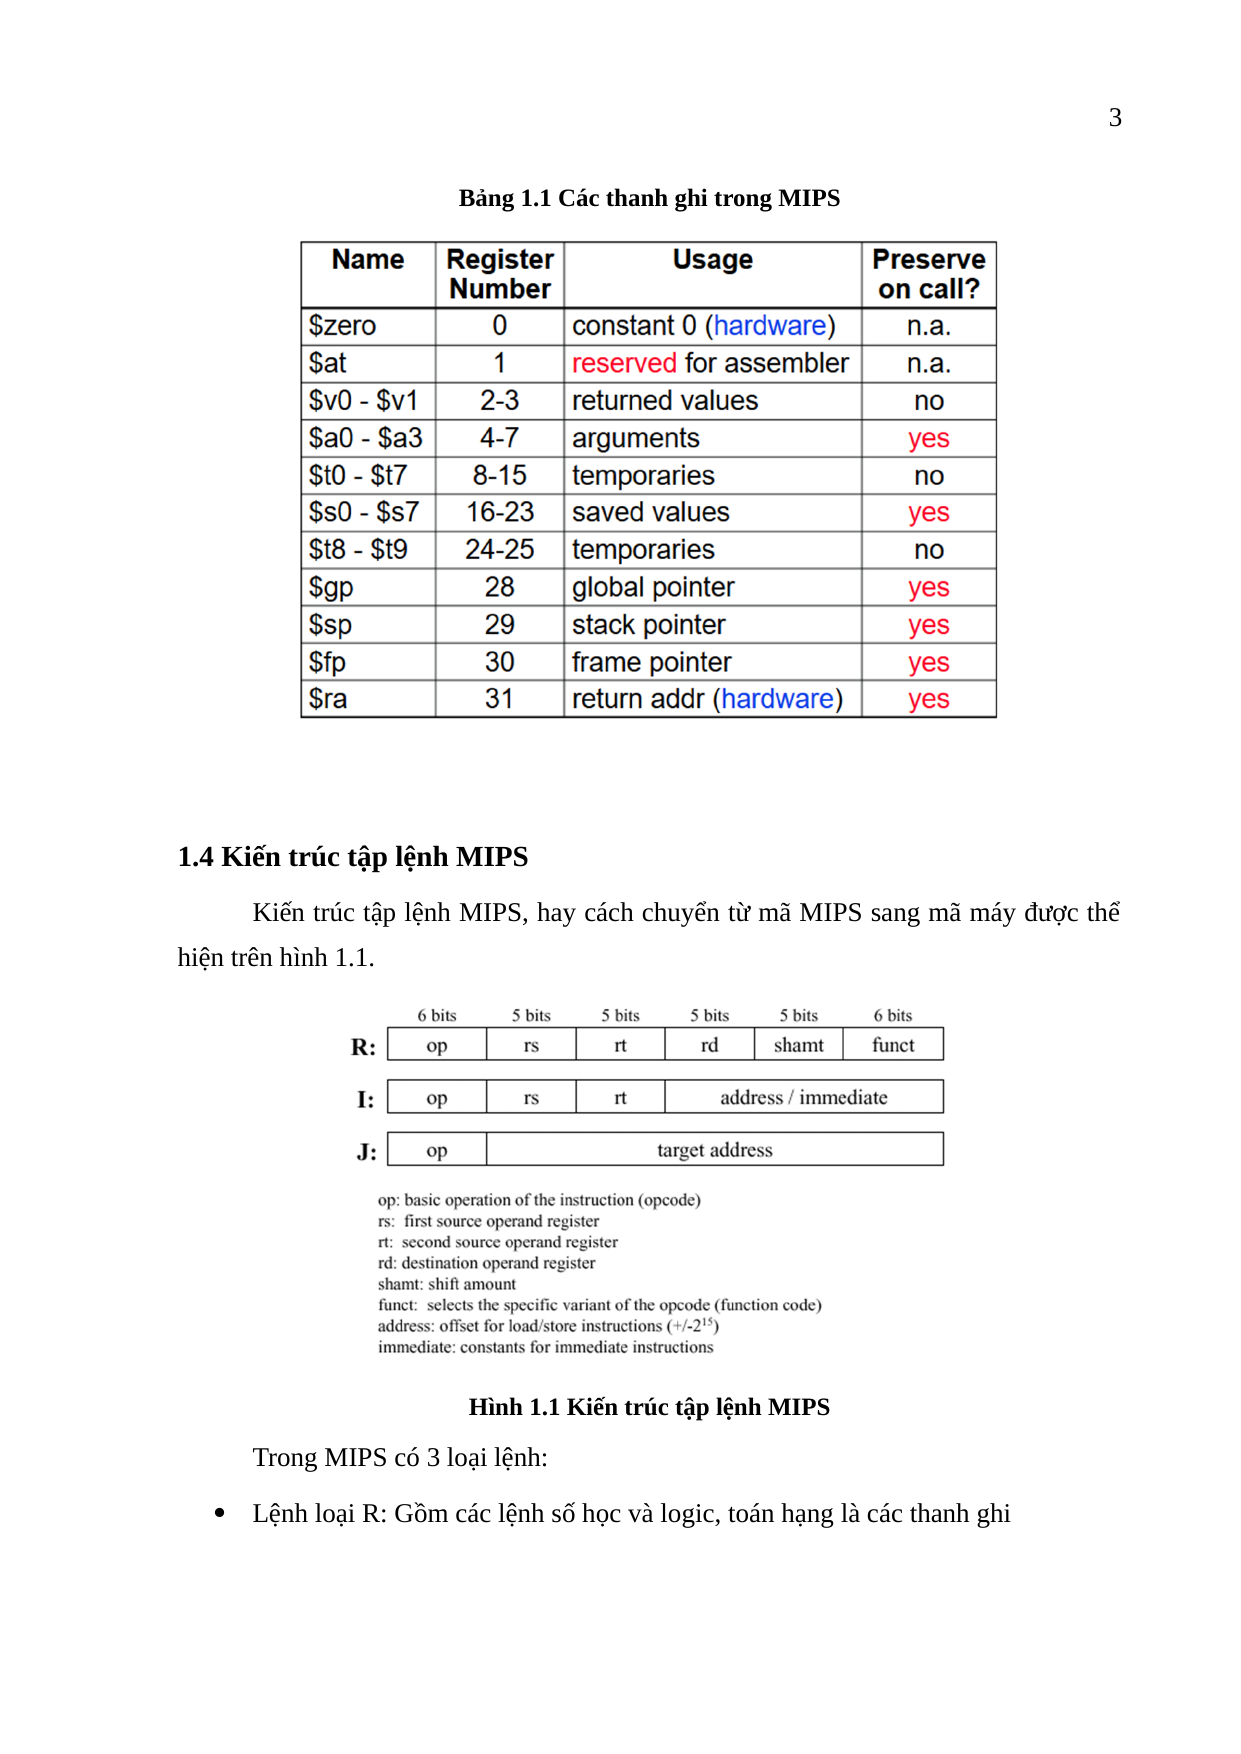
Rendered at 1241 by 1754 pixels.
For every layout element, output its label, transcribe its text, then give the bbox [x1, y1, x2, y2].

text Trong MIPS có 3 loại lệnh: [177, 1438, 1122, 1476]
text Kiến trúc tập lệnh MIPS, hay cách chuyển từ mã MIPS sang mã máy được thể hiện trên hình 1.1. [177, 893, 1122, 976]
list Lệnh loại R: Gồm các lệnh số học và logic, toán hạng là các thanh ghi [215, 1494, 1122, 1532]
text Bảng 1.1 Các thanh ghi trong MIPS [177, 178, 1122, 216]
text Hình 1.1 Kiến trúc tập lệnh MIPS [177, 1388, 1122, 1426]
subtitle Kiến trúc tập lệnh MIPS [177, 837, 1122, 874]
picture [346, 994, 953, 1365]
picture [291, 228, 1008, 725]
